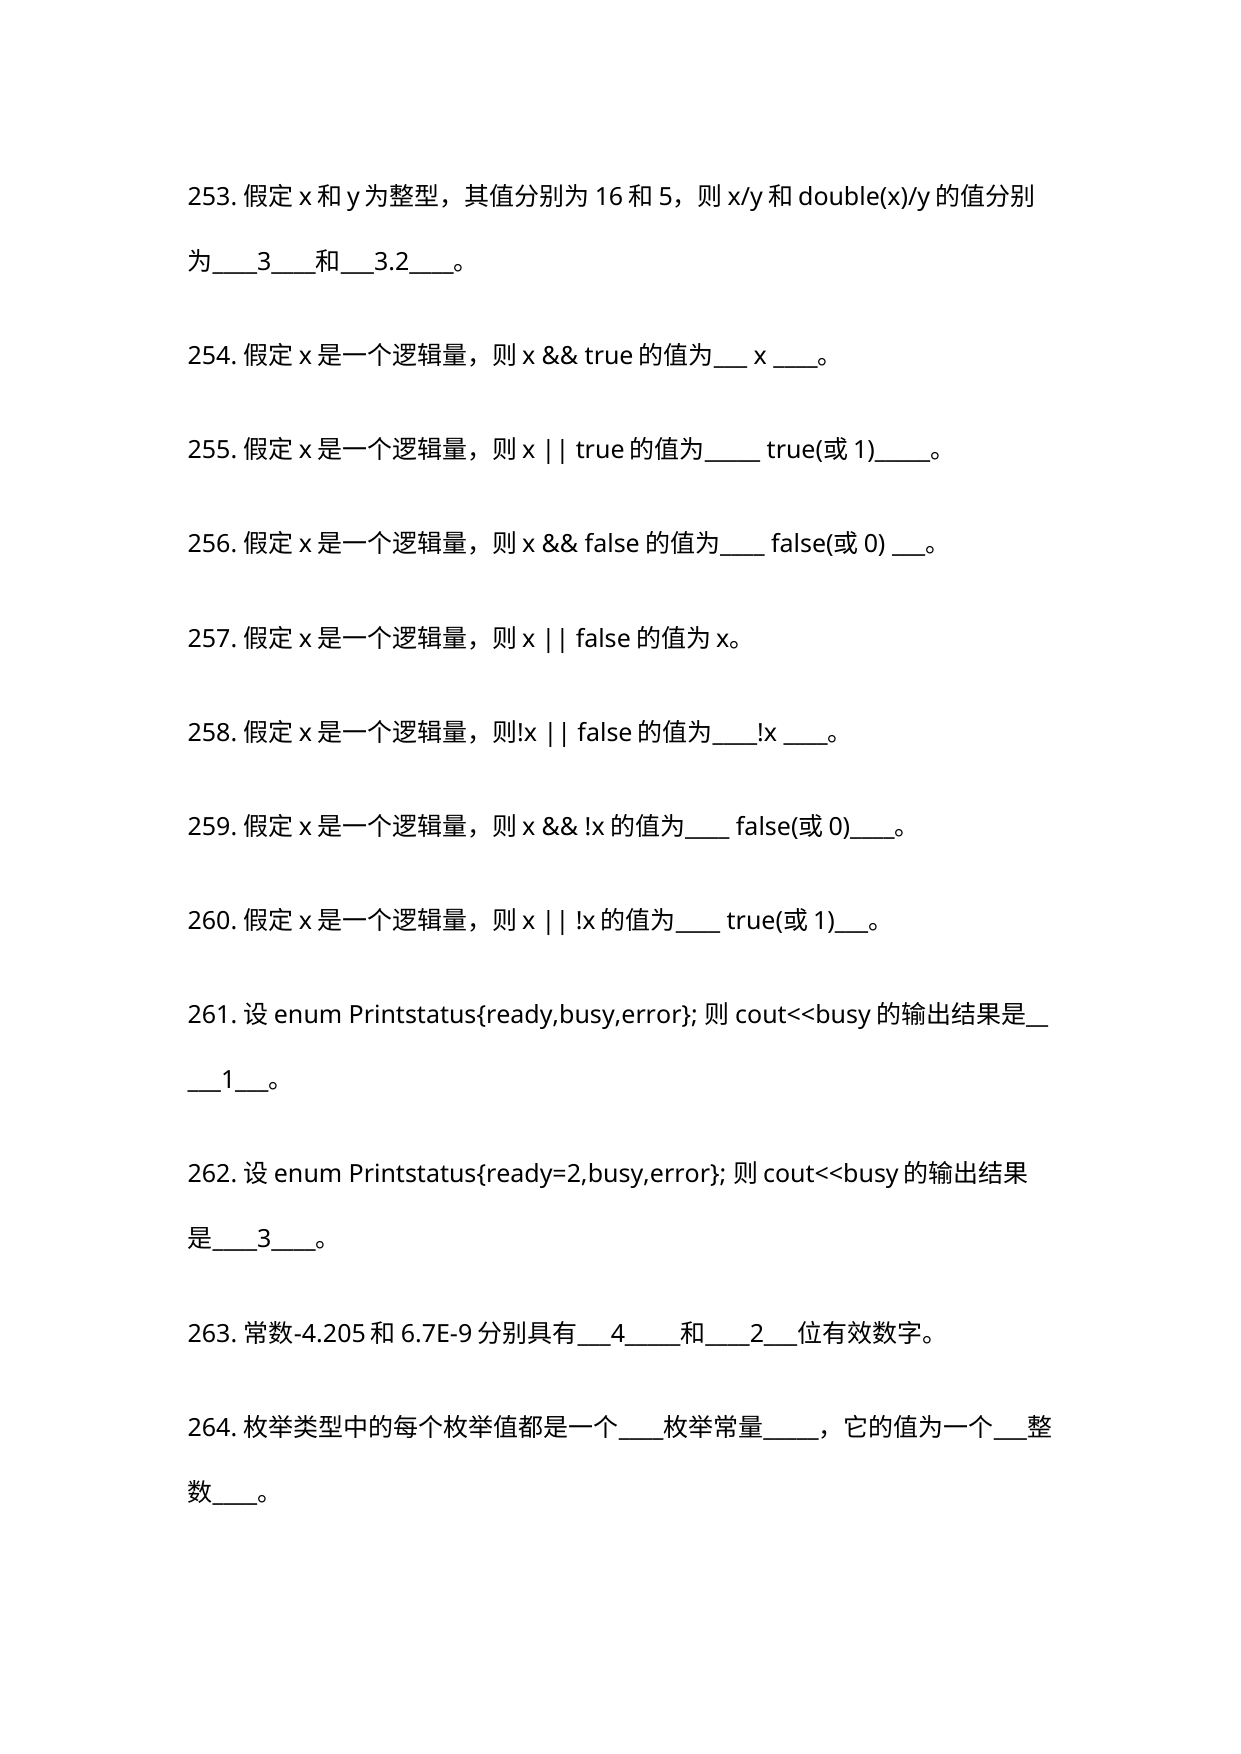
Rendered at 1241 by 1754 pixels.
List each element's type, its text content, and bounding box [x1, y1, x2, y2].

text 259. 假定x是一个逻辑量，则x && !x的值为____ false(或0)____。 [187, 792, 1053, 857]
text 258. 假定x是一个逻辑量，则!x || false的值为____!x ____。 [187, 698, 1053, 763]
text 264. 枚举类型中的每个枚举值都是一个____枚举常量_____，它的值为一个___整数____。 [187, 1393, 1053, 1523]
text 262. 设enum Printstatus{ready=2,busy,error}; 则cout<<busy的输出结果是____3____。 [187, 1139, 1053, 1269]
text 254. 假定x是一个逻辑量，则x && true的值为___ x ____。 [187, 321, 1053, 386]
text 260. 假定x是一个逻辑量，则x || !x的值为____ true(或1)___。 [187, 886, 1053, 951]
text 257. 假定x是一个逻辑量，则x || false的值为x。 [187, 604, 1053, 669]
text 263. 常数-4.205和6.7E-9分别具有___4_____和____2___位有效数字。 [187, 1299, 1053, 1364]
text 256. 假定x是一个逻辑量，则x && false的值为____ false(或0) ___。 [187, 509, 1053, 574]
text 253. 假定x和y为整型，其值分别为16和5，则x/y和double(x)/y的值分别为____3____和___3.2____。 [187, 162, 1053, 292]
text 261. 设enum Printstatus{ready,busy,error}; 则 cout<<busy的输出结果是_____1___。 [187, 980, 1053, 1110]
text 255. 假定x是一个逻辑量，则x || true的值为_____ true(或1)_____。 [187, 415, 1053, 480]
